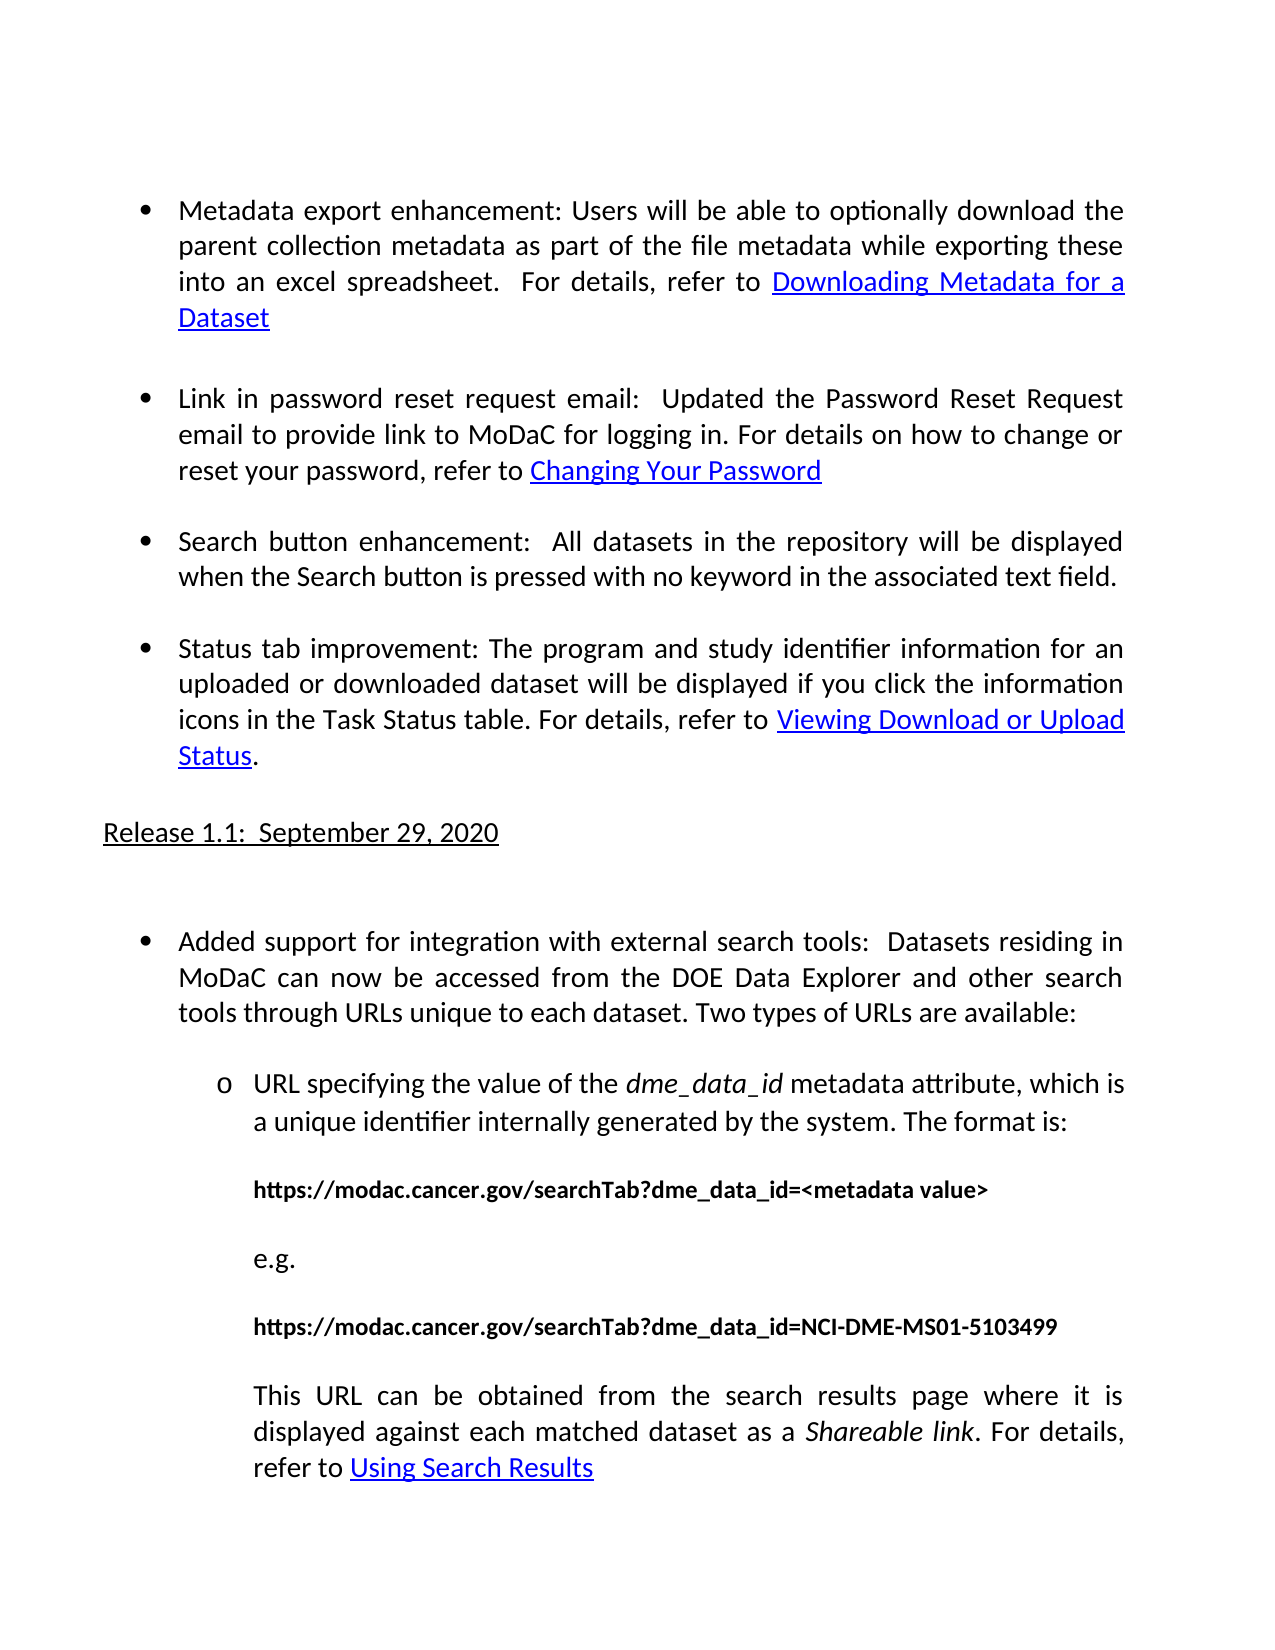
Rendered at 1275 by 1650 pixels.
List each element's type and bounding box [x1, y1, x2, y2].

table_header [103, 150, 1125, 1491]
